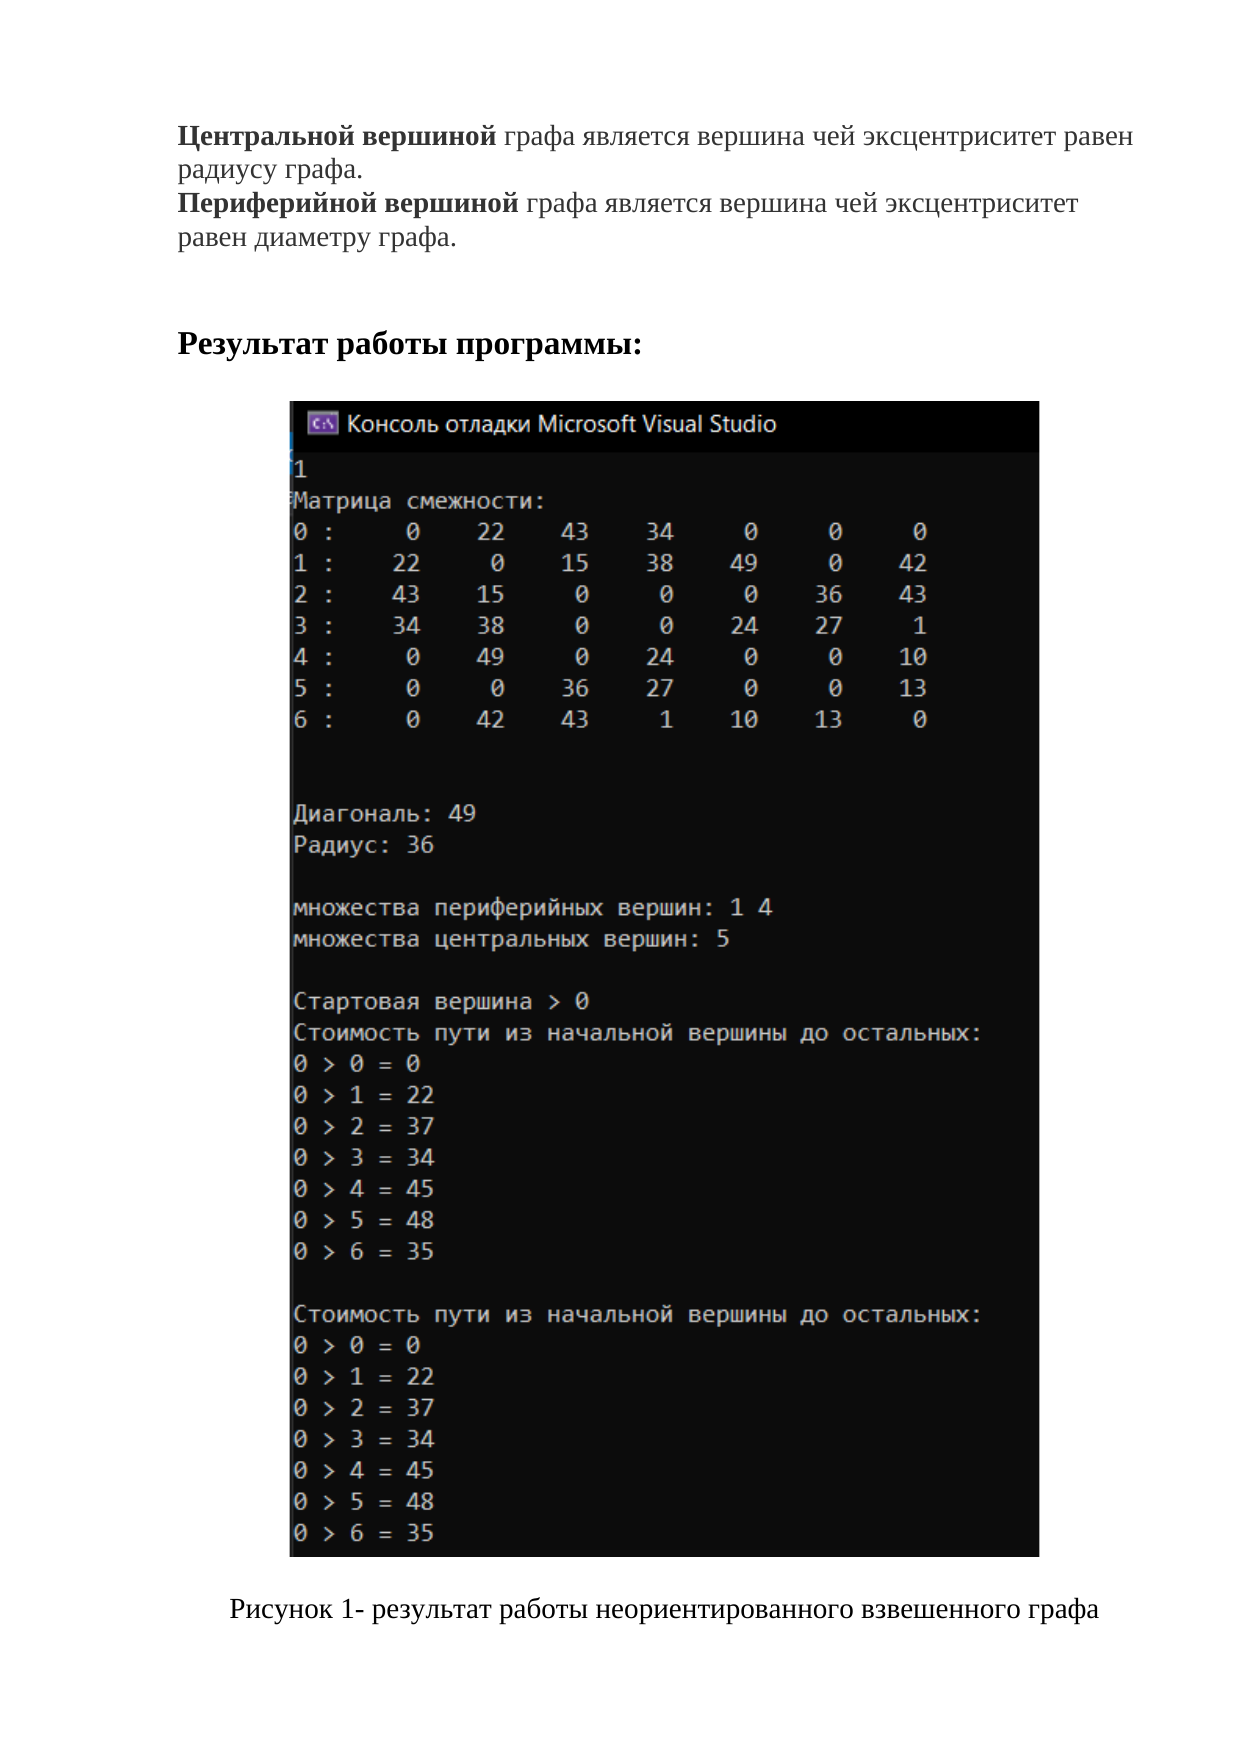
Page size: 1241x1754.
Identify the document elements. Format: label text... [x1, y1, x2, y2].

text Периферийной вершиной графа является вершина чей эксцентриситет равен диаметру графа. [177, 185, 1152, 252]
text Рисунок 1- результат работы неориентированного взвешенного графа [177, 1591, 1152, 1625]
text Центральной вершиной графа является вершина чей эксцентриситет равен радиусу графа. [177, 118, 1152, 185]
picture [289, 401, 1040, 1557]
text Результат работы программы: [177, 323, 1152, 362]
